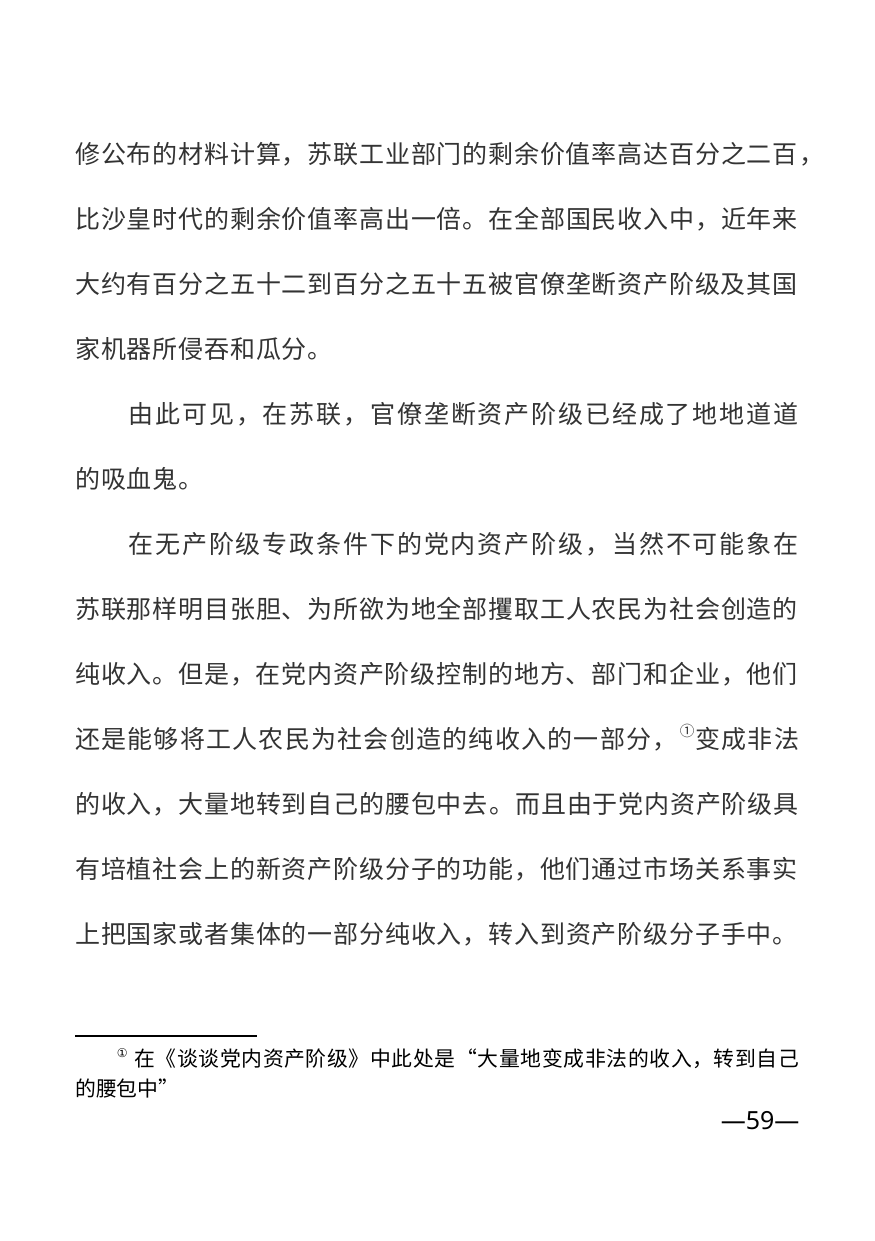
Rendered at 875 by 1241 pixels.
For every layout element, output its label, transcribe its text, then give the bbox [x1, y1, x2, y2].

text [75, 510, 799, 965]
text 由此可见，在苏联，官僚垄断资产阶级已经成了地地道道的吸血鬼。 [75, 380, 799, 510]
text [75, 120, 799, 380]
